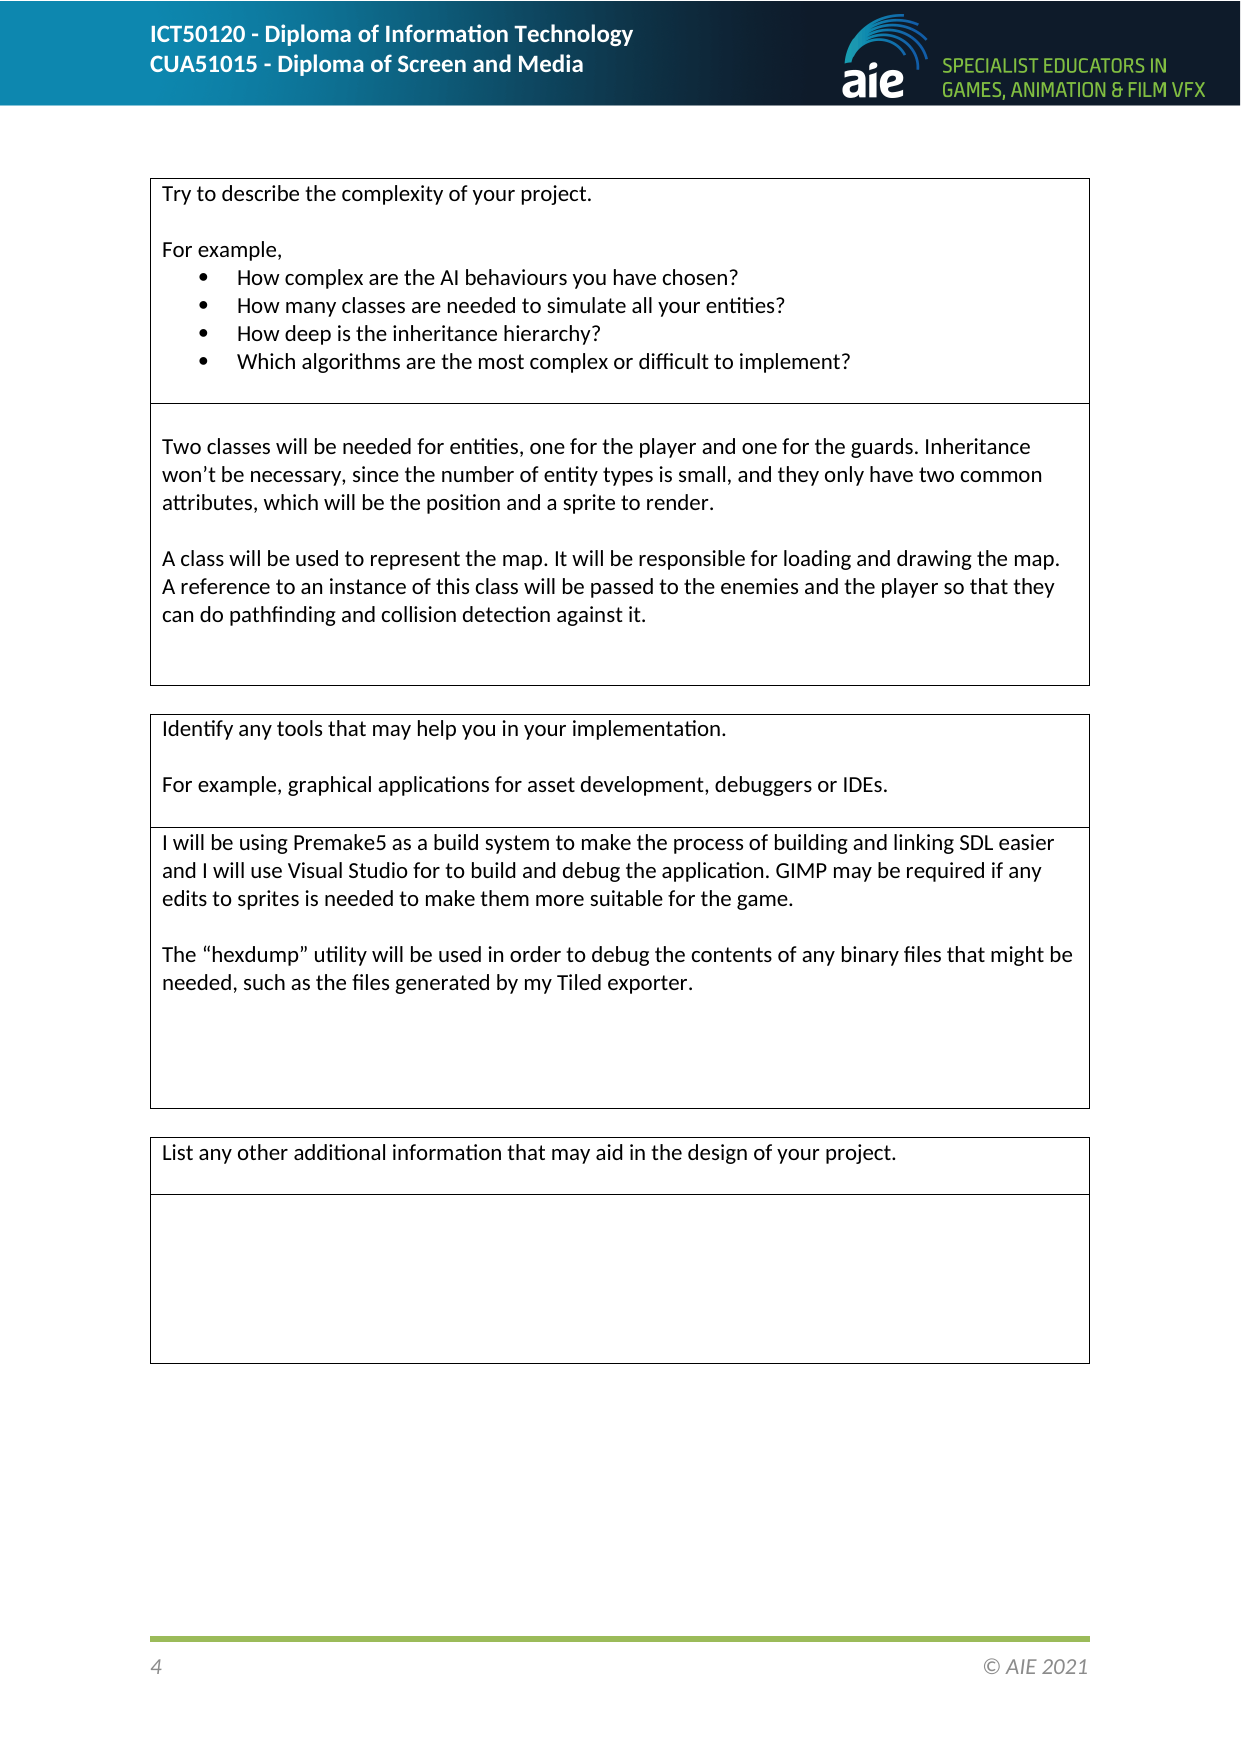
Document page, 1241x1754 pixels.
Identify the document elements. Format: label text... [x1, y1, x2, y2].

table_header List any other additional information that may aid in the design of your project. [151, 1138, 1089, 1194]
table_cell I will be using Premake5 as a build system to make the process of building and linking SDL easier and I will use Visual Studio for to build and debug the application. GIMP may be required if any edits to sprites is needed to make them more suitable for the game. The “hexdump” utility will be used in order to debug the contents of any binary files that might be needed, such as the files generated by my Tiled exporter. [151, 828, 1089, 1108]
table_cell Two classes will be needed for entities, one for the player and one for the guards. Inheritance won’t be necessary, since the number of entity types is small, and they only have two common attributes, which will be the position and a sprite to render. A class will be used to represent the map. It will be responsible for loading and drawing the map. A reference to an instance of this class will be passed to the enemies and the player so that they can do pathfinding and collision detection against it. [151, 404, 1089, 684]
table_header Identify any tools that may help you in your implementation. For example, graphical applications for asset development, debuggers or IDEs. [151, 715, 1089, 827]
picture [0, 1, 1241, 1754]
table_cell [151, 1195, 1089, 1363]
table_header Try to describe the complexity of your project. For example, How complex are the AI behaviours you have chosen? How many classes are needed to simulate all your entities? How deep is the inheritance hierarchy? Which algorithms are the most complex or difficult to implement? [151, 179, 1089, 403]
